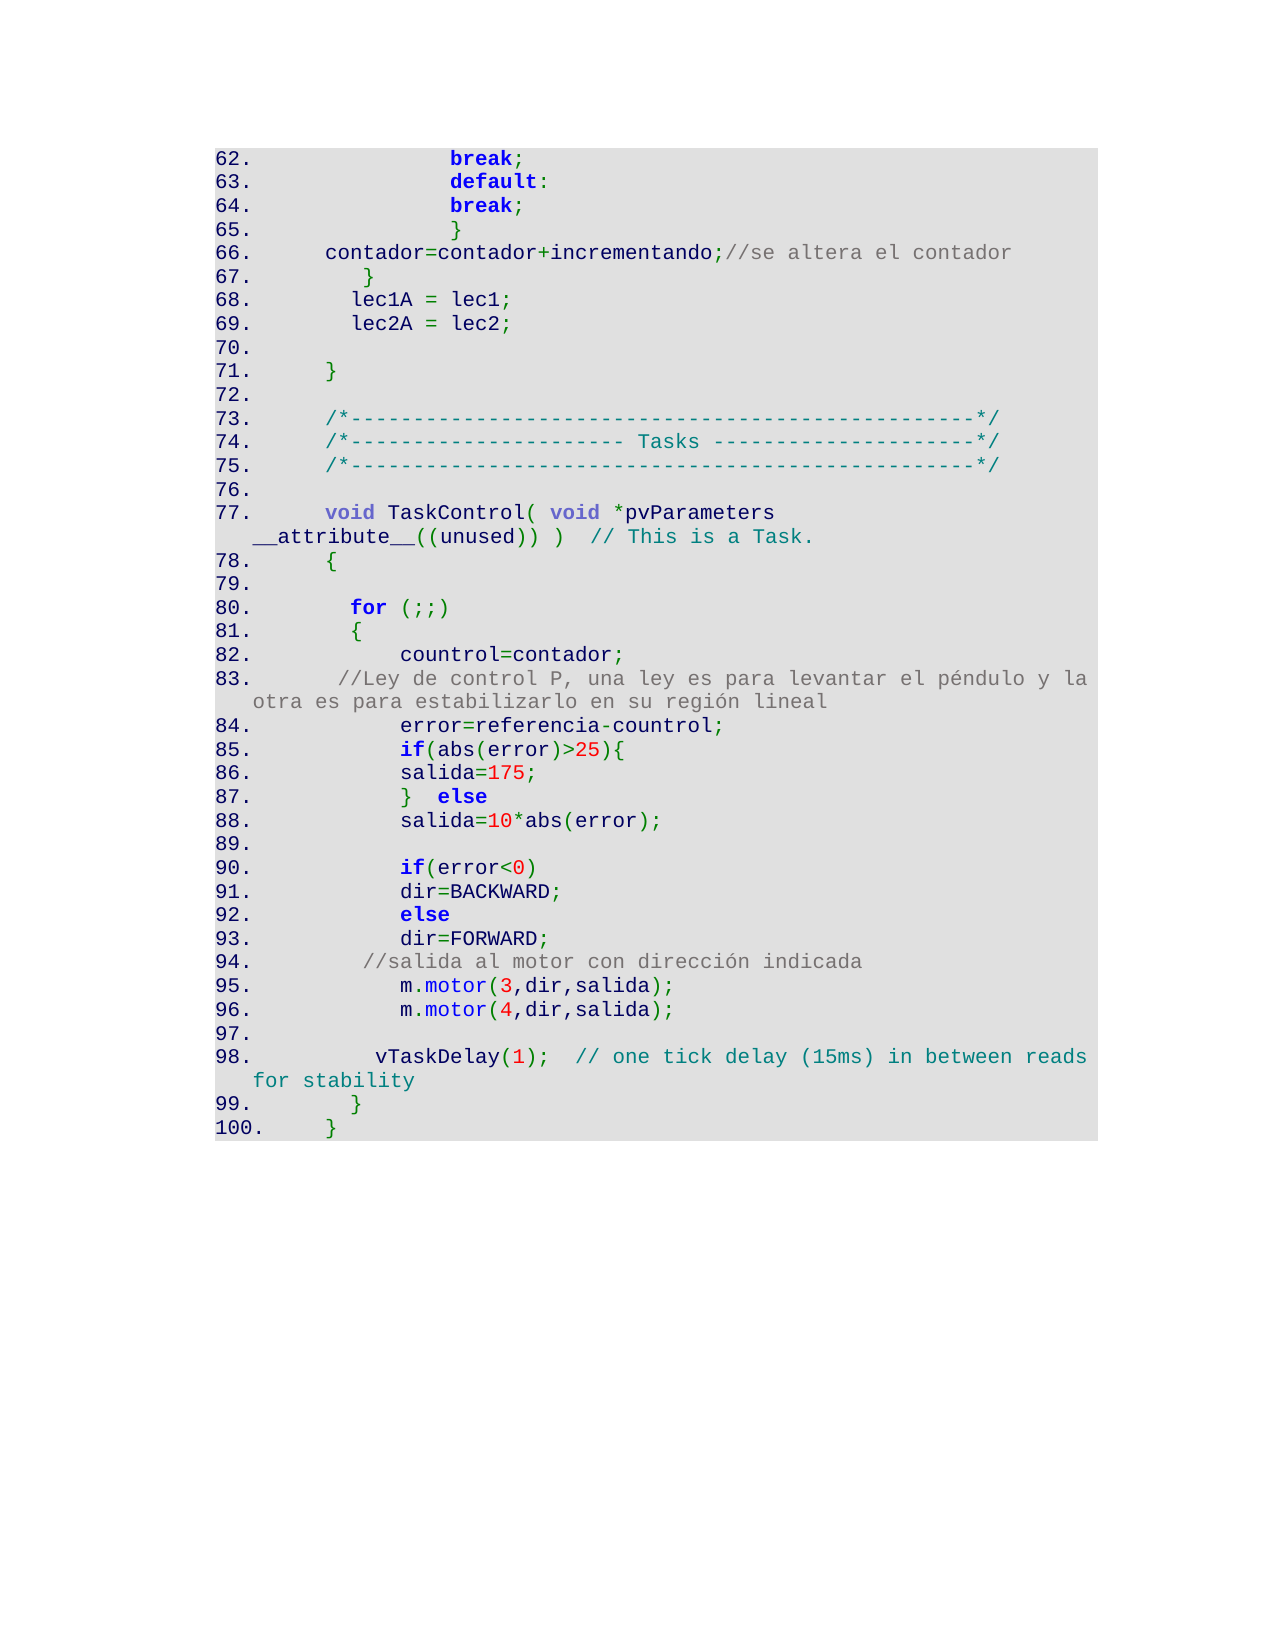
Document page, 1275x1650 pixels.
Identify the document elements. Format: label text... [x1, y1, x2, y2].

list break; [215, 195, 1098, 218]
list if(error<0) [215, 857, 1098, 881]
list /*--------------------------------------------------*/ [215, 455, 1098, 479]
list } [215, 218, 1098, 242]
list } [215, 360, 1098, 384]
list vTaskDelay(1); // one tick delay (15ms) in between reads for stability [215, 1046, 1098, 1093]
list if(abs(error)>25){ [215, 739, 1098, 762]
list salida=175; [215, 762, 1098, 786]
list else [215, 904, 1098, 928]
list } else [215, 786, 1098, 810]
list m.motor(3,dir,salida); [215, 975, 1098, 999]
list //Ley de control P, una ley es para levantar el péndulo y la otra es para estabilizarlo en su región lineal [215, 668, 1098, 715]
list lec2A = lec2; [215, 313, 1098, 337]
list /*--------------------------------------------------*/ [215, 408, 1098, 431]
list for (;;) [215, 597, 1098, 621]
list dir=FORWARD; [215, 928, 1098, 952]
list lec1A = lec1; [215, 289, 1098, 313]
list break; [215, 148, 1098, 171]
list countrol=contador; [215, 644, 1098, 668]
list } [215, 1117, 1098, 1141]
list contador=contador+incrementando;//se altera el contador [215, 242, 1098, 266]
list //salida al motor con dirección indicada [215, 952, 1098, 975]
list } [215, 1093, 1098, 1117]
list dir=BACKWARD; [215, 881, 1098, 904]
list default: [215, 171, 1098, 195]
list } [215, 266, 1098, 289]
list { [215, 621, 1098, 644]
list /*---------------------- Tasks ---------------------*/ [215, 431, 1098, 455]
list void TaskControl( void *pvParameters __attribute__((unused)) ) // This is a Task. [215, 502, 1098, 549]
list m.motor(4,dir,salida); [215, 999, 1098, 1022]
list { [215, 549, 1098, 573]
list salida=10*abs(error); [215, 810, 1098, 833]
list error=referencia-countrol; [215, 715, 1098, 739]
